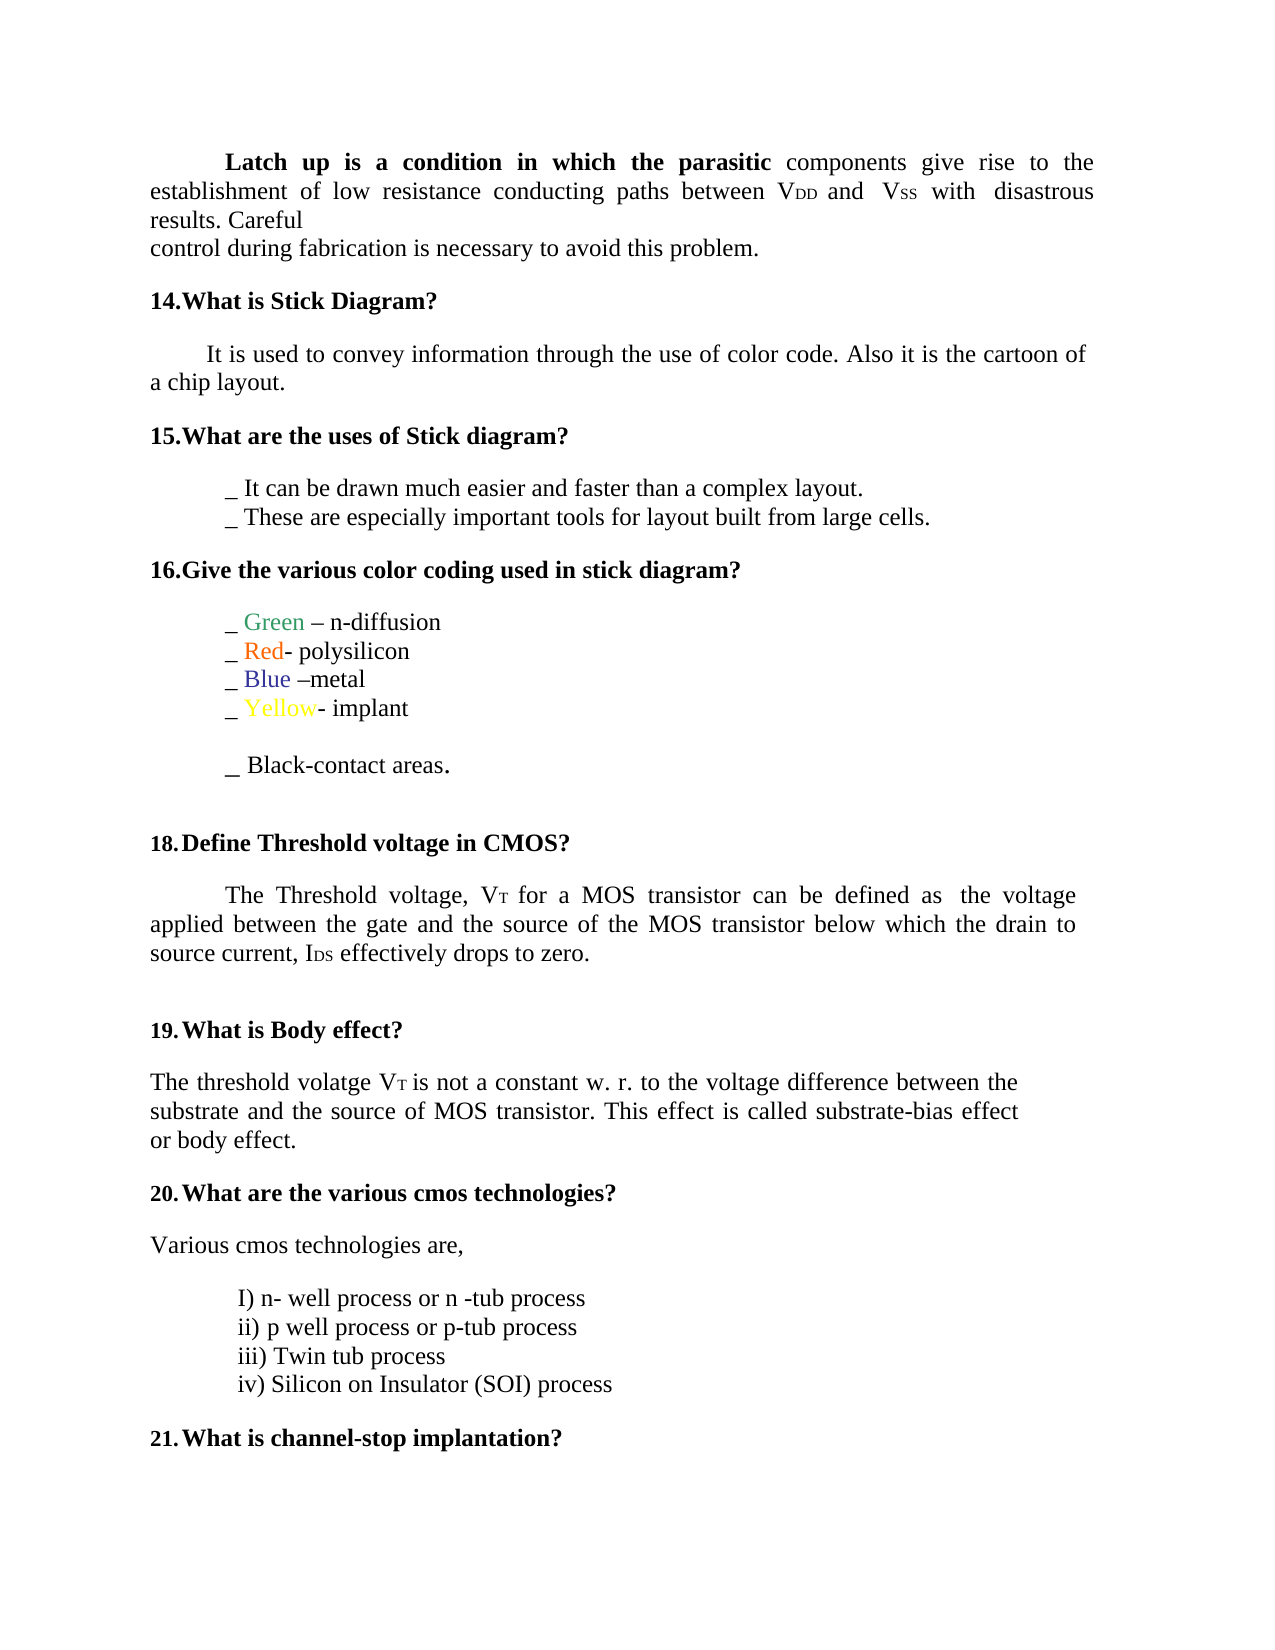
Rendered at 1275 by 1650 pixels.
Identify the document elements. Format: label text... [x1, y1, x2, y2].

text _ Blue –metal [225, 665, 1135, 693]
subtitle Give the various color coding used in stick diagram? [150, 555, 1135, 584]
text _ Yellow- implant [225, 693, 1135, 722]
text control during fabrication is necessary to avoid this problem. [150, 233, 1135, 262]
subtitle What is Stick Diagram? [150, 286, 1135, 315]
subtitle What are the uses of Stick diagram? [150, 421, 1135, 449]
text Latch up is a condition in which the parasitic components give rise to the establishment of low resistance conducting paths between VDD and VSS with disastrous results. Careful [150, 147, 1094, 233]
text The Threshold voltage, VT for a MOS transistor can be defined as the voltage applied between the gate and the source of the MOS transistor below which the drain to source current, IDS effectively drops to zero. [150, 881, 1077, 967]
text The threshold volatge VT is not a constant w. r. to the voltage difference between the substrate and the source of MOS transistor. This effect is called substrate-bias effect or body effect. [150, 1067, 1019, 1153]
text Various cmos technologies are, [150, 1231, 1135, 1259]
text _ These are especially important tools for layout built from large cells. [225, 502, 1135, 531]
subtitle Define Threshold voltage in CMOS? [150, 828, 1135, 857]
text _ Red- polysilicon [225, 636, 1135, 665]
text _ Green – n-diffusion [225, 607, 1135, 636]
list n- well process or n -tub process [237, 1283, 1135, 1312]
list p well process or p-tub process [237, 1312, 1135, 1341]
text _ It can be drawn much easier and faster than a complex layout. [225, 473, 1135, 502]
text It is used to convey information through the use of color code. Also it is the cartoon of a chip layout. [150, 339, 1088, 396]
subtitle What is Body effect? [150, 1015, 1135, 1044]
subtitle What is channel-stop implantation? [150, 1423, 1135, 1452]
list Twin tub process [237, 1341, 1135, 1369]
subtitle What are the various cmos technologies? [150, 1178, 1135, 1207]
text _ Black-contact areas. [225, 746, 1135, 780]
list Silicon on Insulator (SOI) process [237, 1369, 1135, 1398]
